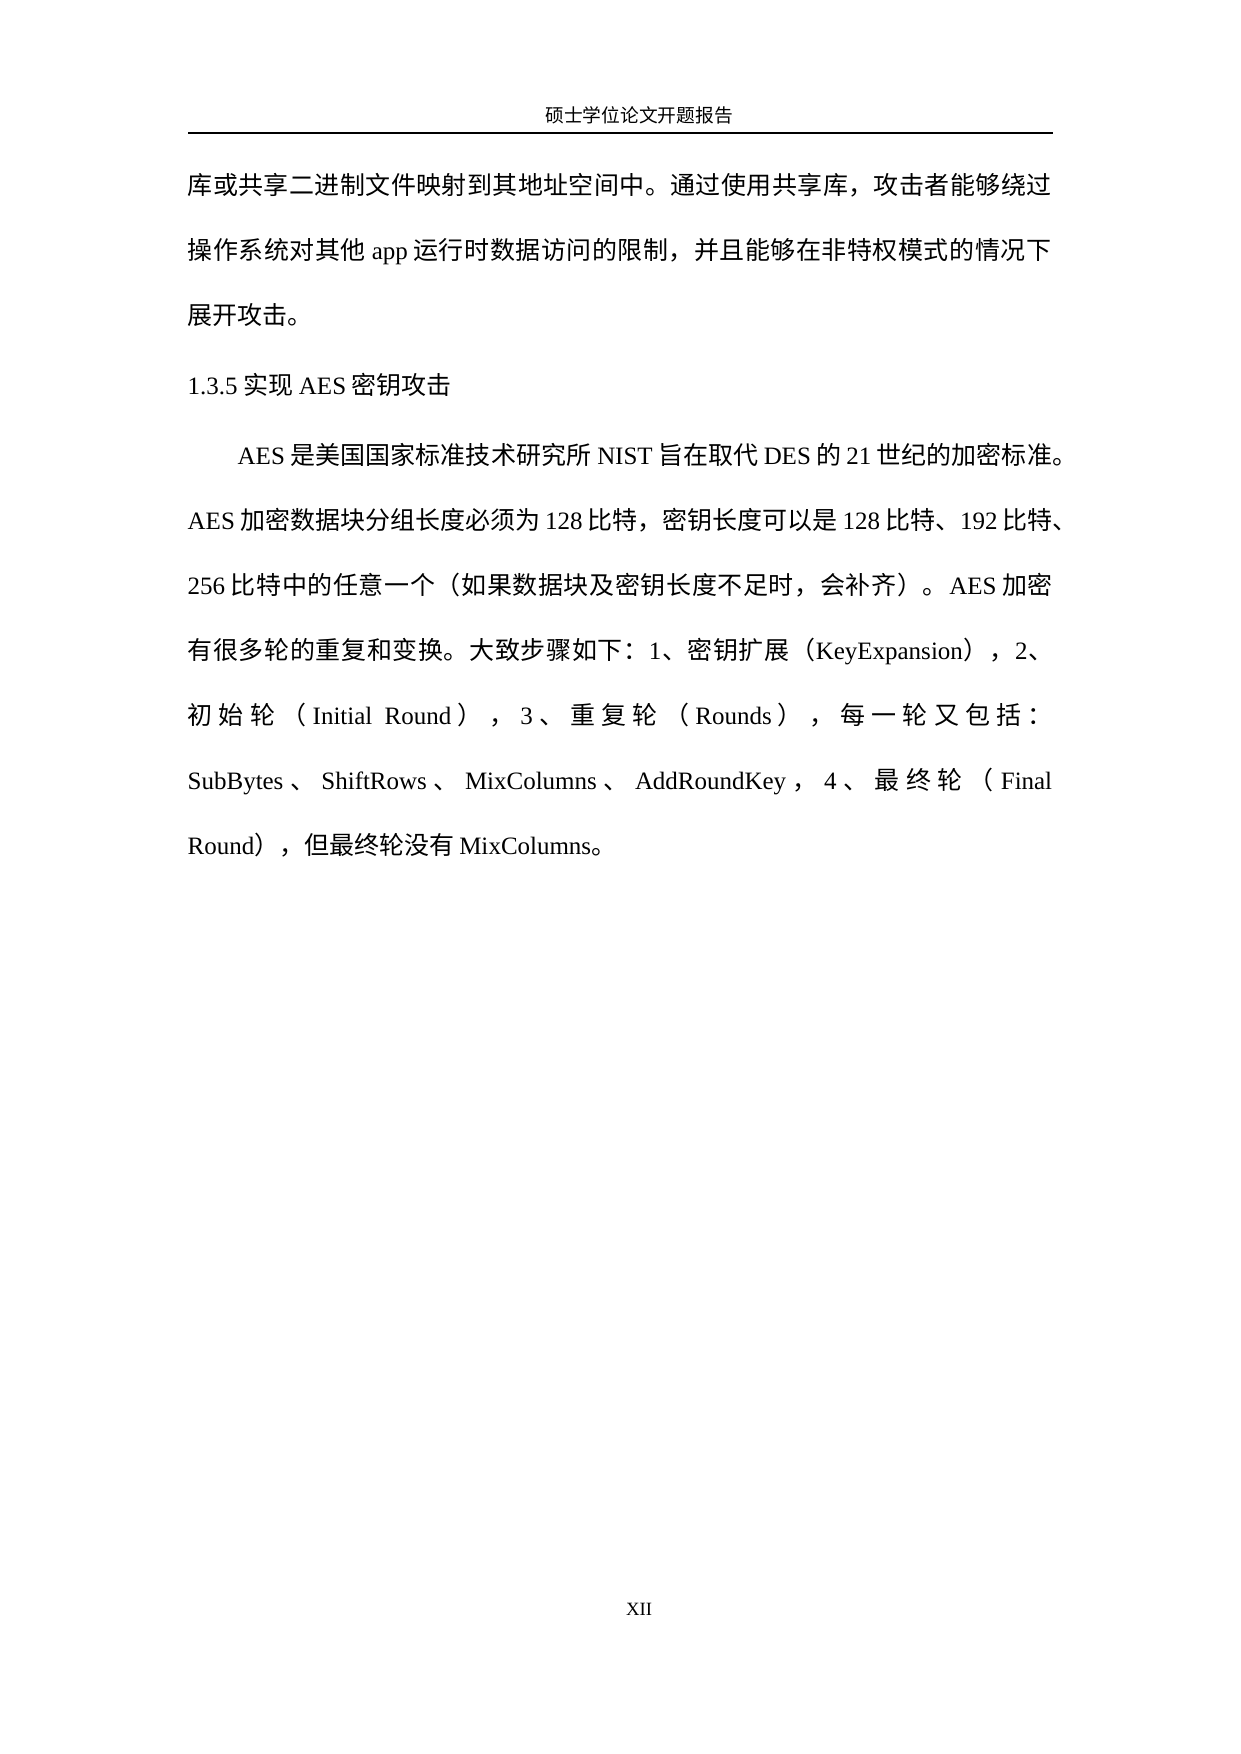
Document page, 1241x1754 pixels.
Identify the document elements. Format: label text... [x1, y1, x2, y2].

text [187, 151, 1053, 346]
subtitle 实现AES密钥攻击 [187, 351, 1053, 416]
text AES是美国国家标准技术研究所NIST旨在取代DES的21世纪的加密标准。AES加密数据块分组长度必须为128比特，密钥长度可以是128比特、192比特、256比特中的任意一个（如果数据块及密钥长度不足时，会补齐）。AES加密有很多轮的重复和变换。大致步骤如下：1、密钥扩展（KeyExpansion），2、初始轮（Initial Round），3、重复轮（Rounds），每一轮又包括：SubBytes、ShiftRows、MixColumns、AddRoundKey，4、最终轮（Final Round），但最终轮没有MixColumns。 [187, 421, 1053, 876]
